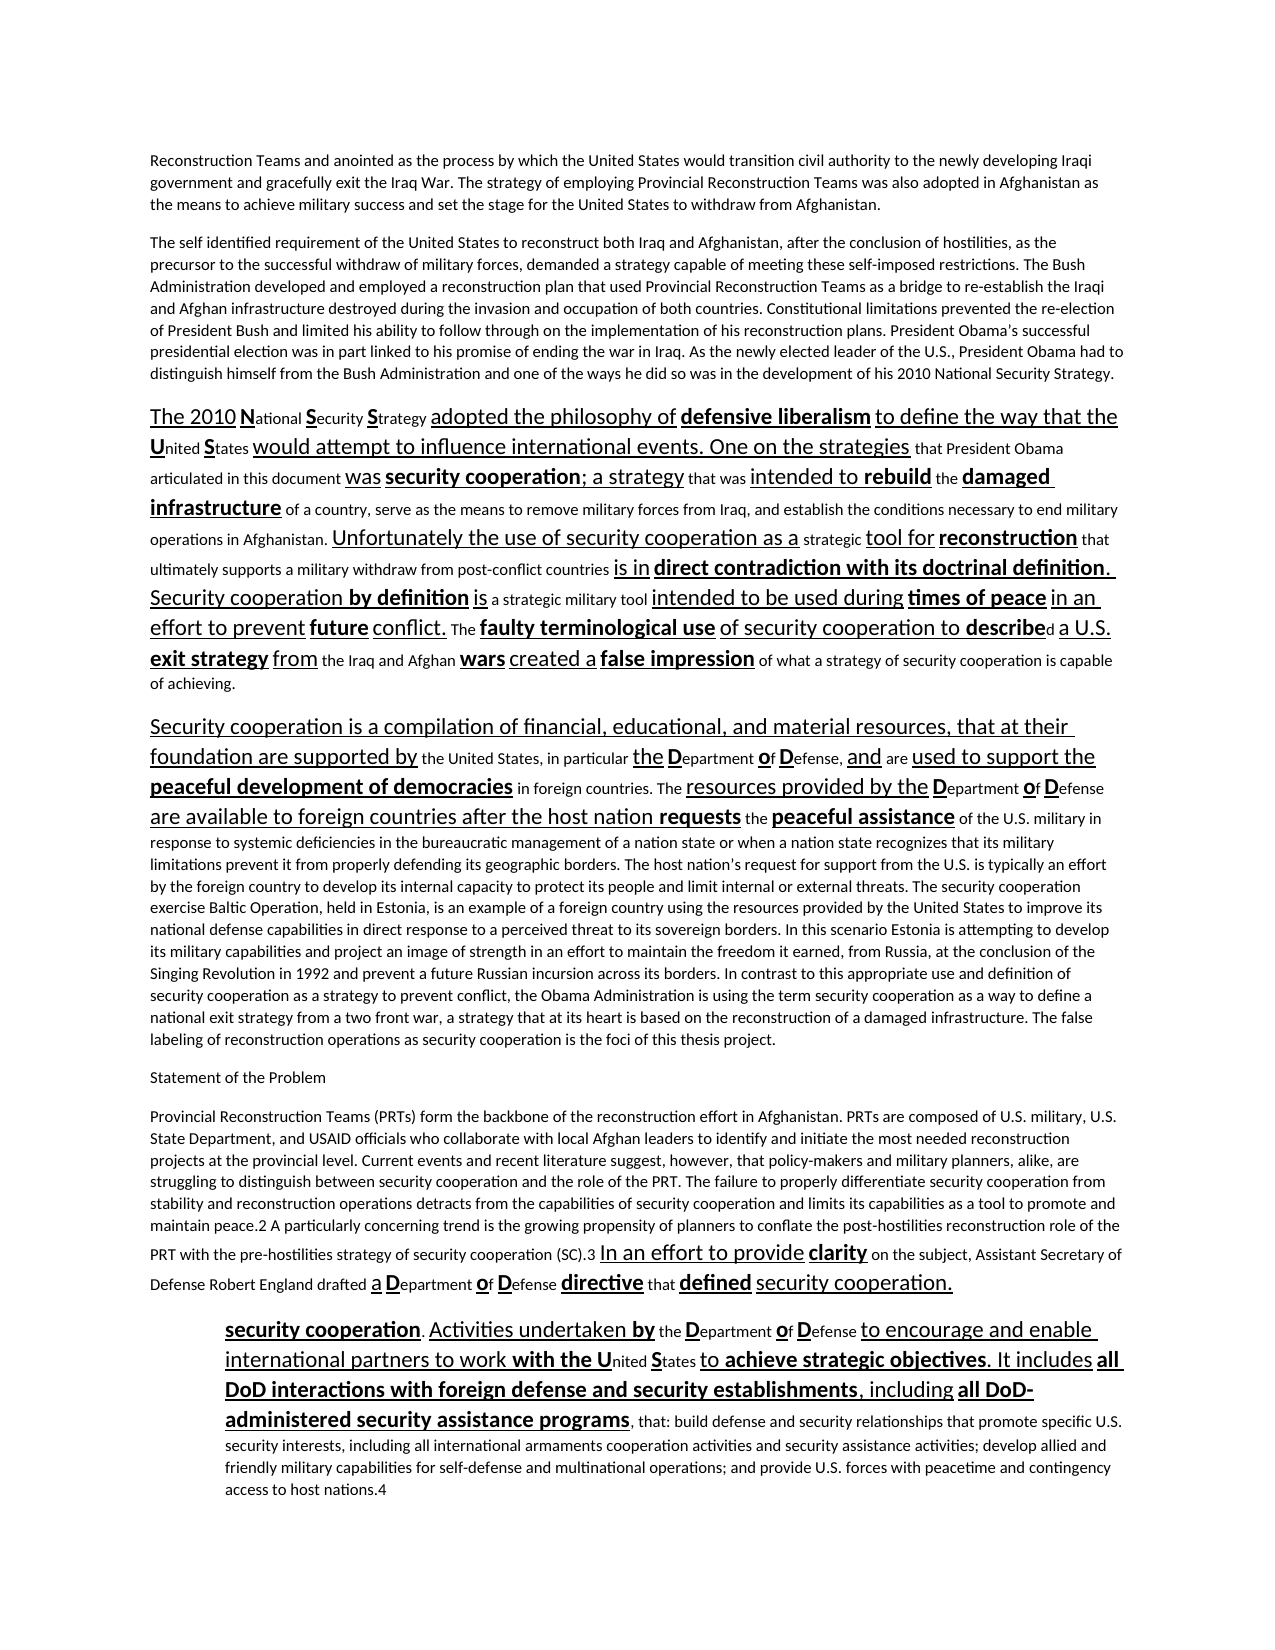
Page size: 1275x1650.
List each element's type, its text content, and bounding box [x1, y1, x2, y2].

text security cooperation. Activities undertaken by the Department of Defense to encourage and enable international partners to work with the United States to achieve strategic objectives. It includes all DoD interactions with foreign defense and security establishments, including all DoD-administered security assistance programs, that: build defense and security relationships that promote specific U.S. security interests, including all international armaments cooperation activities and security assistance activities; develop allied and friendly military capabilities for self-defense and multinational operations; and provide U.S. forces with peacetime and contingency access to host nations.4 [225, 1315, 1125, 1499]
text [150, 150, 1125, 214]
text Provincial Reconstruction Teams (PRTs) form the backbone of the reconstruction effort in Afghanistan. PRTs are composed of U.S. military, U.S. State Department, and USAID officials who collaborate with local Afghan leaders to identify and initiate the most needed reconstruction projects at the provincial level. Current events and recent literature suggest, however, that policy-makers and military planners, alike, are struggling to distinguish between security cooperation and the role of the PRT. The failure to properly differentiate security cooperation from stability and reconstruction operations detracts from the capabilities of security cooperation and limits its capabilities as a tool to promote and maintain peace.2 A particularly concerning trend is the growing propensity of planners to conflate the post-hostilities reconstruction role of the PRT with the pre-hostilities strategy of security cooperation (SC).3 In an effort to provide clarity on the subject, Assistant Secretary of Defense Robert England drafted a Department of Defense directive that defined security cooperation. [150, 1106, 1125, 1296]
text Statement of the Problem [150, 1067, 1125, 1088]
text The self identified requirement of the United States to reconstruct both Iraq and Afghanistan, after the conclusion of hostilities, as the precursor to the successful withdraw of military forces, demanded a strategy capable of meeting these self-imposed restrictions. The Bush Administration developed and employed a reconstruction plan that used Provincial Reconstruction Teams as a bridge to re-establish the Iraqi and Afghan infrastructure destroyed during the invasion and occupation of both countries. Constitutional limitations prevented the re-election of President Bush and limited his ability to follow through on the implementation of his reconstruction plans. President Obama’s successful presidential election was in part linked to his promise of ending the war in Iraq. As the newly elected leader of the U.S., President Obama had to distinguish himself from the Bush Administration and one of the ways he did so was in the development of his 2010 National Security Strategy. [150, 232, 1125, 384]
text The 2010 National Security Strategy adopted the philosophy of defensive liberalism to define the way that the United States would attempt to influence international events. One on the strategies that President Obama articulated in this document was security cooperation; a strategy that was intended to rebuild the damaged infrastructure of a country, serve as the means to remove military forces from Iraq, and establish the conditions necessary to end military operations in Afghanistan. Unfortunately the use of security cooperation as a strategic tool for reconstruction that ultimately supports a military withdraw from post-conflict countries is in direct contradiction with its doctrinal definition. Security cooperation by definition is a strategic military tool intended to be used during times of peace in an effort to prevent future conflict. The faulty terminological use of security cooperation to described a U.S. exit strategy from the Iraq and Afghan wars created a false impression of what a strategy of security cooperation is capable of achieving. [150, 402, 1125, 694]
text Security cooperation is a compilation of financial, educational, and material resources, that at their foundation are supported by the United States, in particular the Department of Defense, and are used to support the peaceful development of democracies in foreign countries. The resources provided by the Department of Defense are available to foreign countries after the host nation requests the peaceful assistance of the U.S. military in response to systemic deficiencies in the bureaucratic management of a nation state or when a nation state recognizes that its military limitations prevent it from properly defending its geographic borders. The host nation’s request for support from the U.S. is typically an effort by the foreign country to develop its internal capacity to protect its people and limit internal or external threats. The security cooperation exercise Baltic Operation, held in Estonia, is an example of a foreign country using the resources provided by the United States to improve its national defense capabilities in direct response to a perceived threat to its sovereign borders. In this scenario Estonia is attempting to develop its military capabilities and project an image of strength in an effort to maintain the freedom it earned, from Russia, at the conclusion of the Singing Revolution in 1992 and prevent a future Russian incursion across its borders. In contrast to this appropriate use and definition of security cooperation as a strategy to prevent conflict, the Obama Administration is using the term security cooperation as a way to define a national exit strategy from a two front war, a strategy that at its heart is based on the reconstruction of a damaged infrastructure. The false labeling of reconstruction operations as security cooperation is the foci of this thesis project. [150, 712, 1125, 1049]
